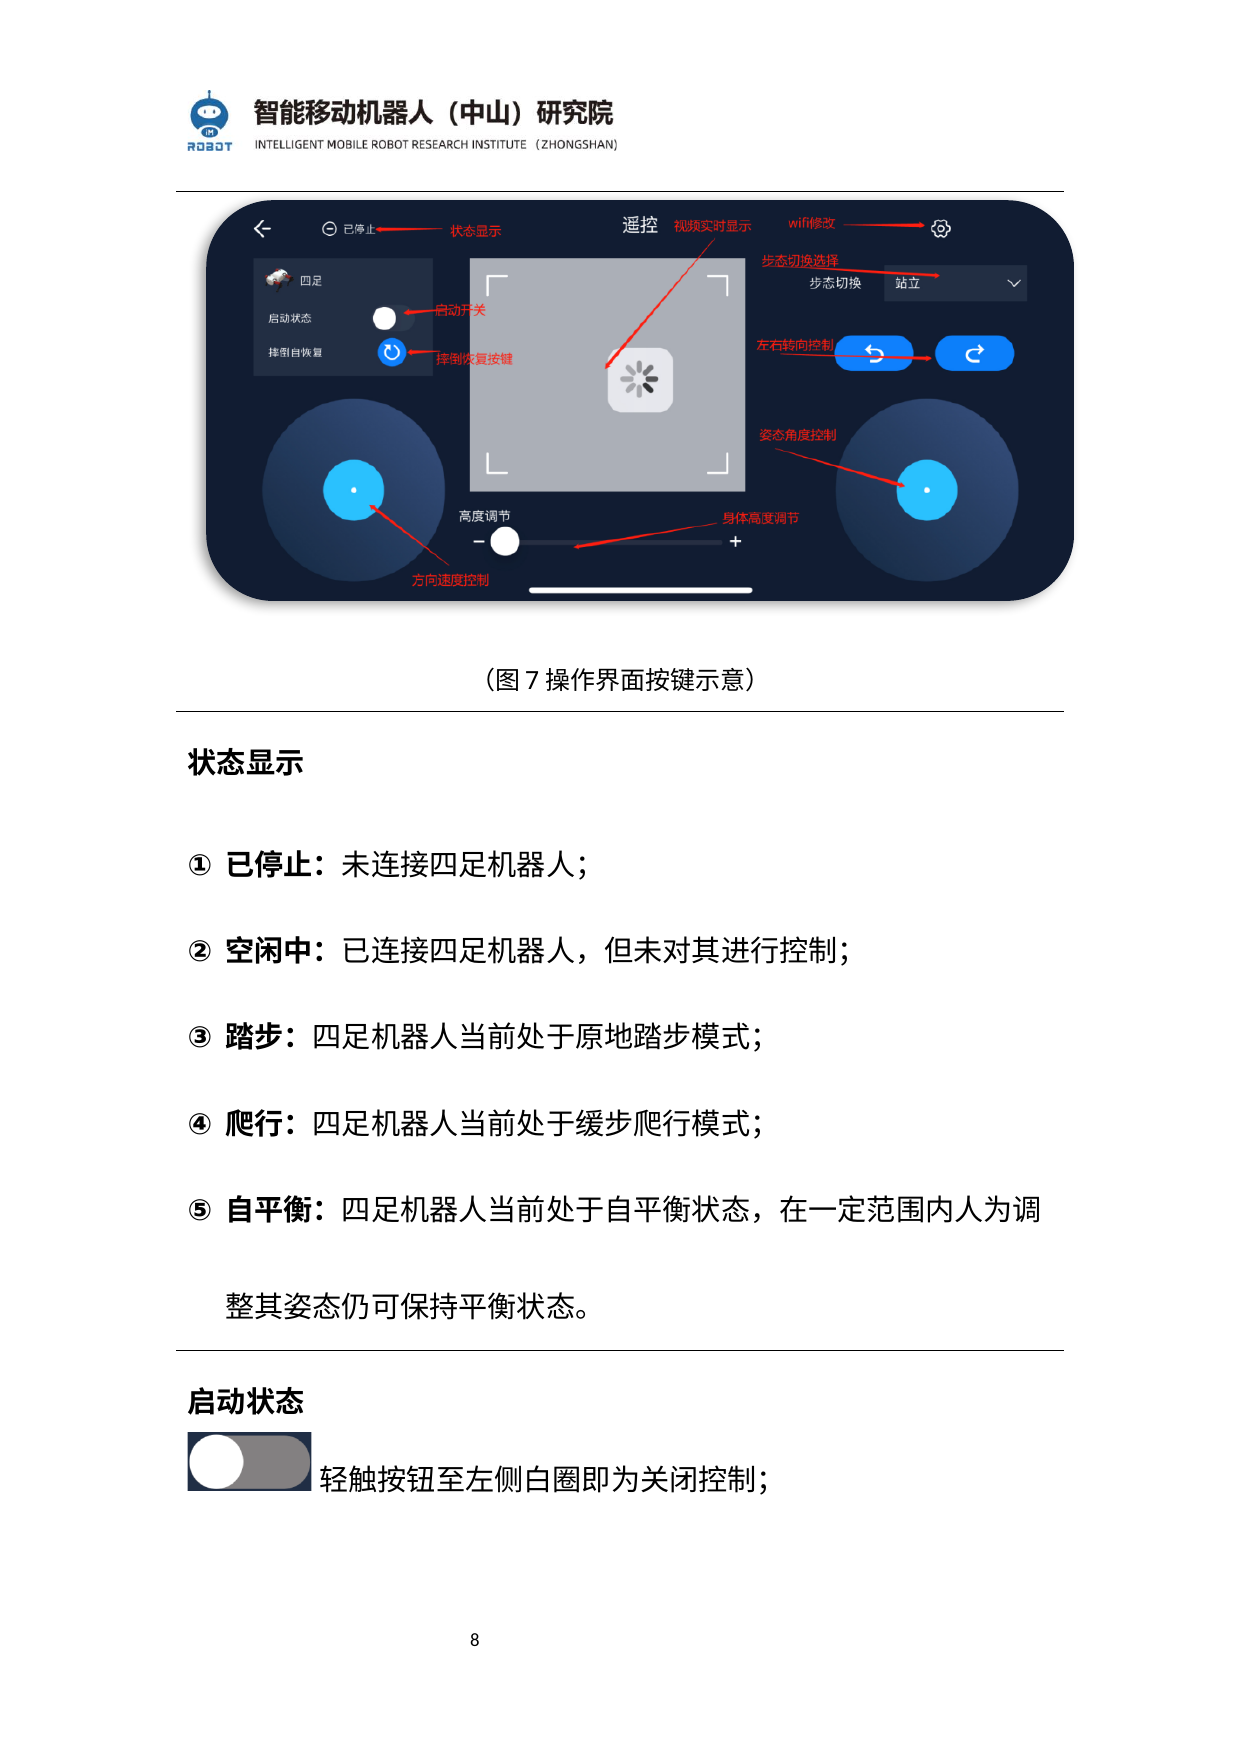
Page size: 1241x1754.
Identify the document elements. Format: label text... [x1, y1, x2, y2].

picture [187, 90, 617, 151]
table_cell 步骤4）APP操作界面 （图7 操作界面按键示意） [176, 192, 1064, 711]
table_cell 状态显示 已停止：未连接四足机器人； 空闲中：已连接四足机器人，但未对其进行控制； 踏步：四足机器人当前处于原地踏步模式； 爬行：四足机器人当前处于缓步爬行模式； 自平衡：四足机器人当前处于自平衡状态，在一定范围内人为调整其姿态仍可保持平衡状态。 [176, 712, 1064, 1350]
picture [187, 1432, 312, 1491]
picture [206, 200, 1074, 601]
table_cell 启动状态 轻触按钮至左侧白圈即为关闭控制； 轻触按钮至右侧蓝圈即为开启控制。 [176, 1351, 1064, 1530]
